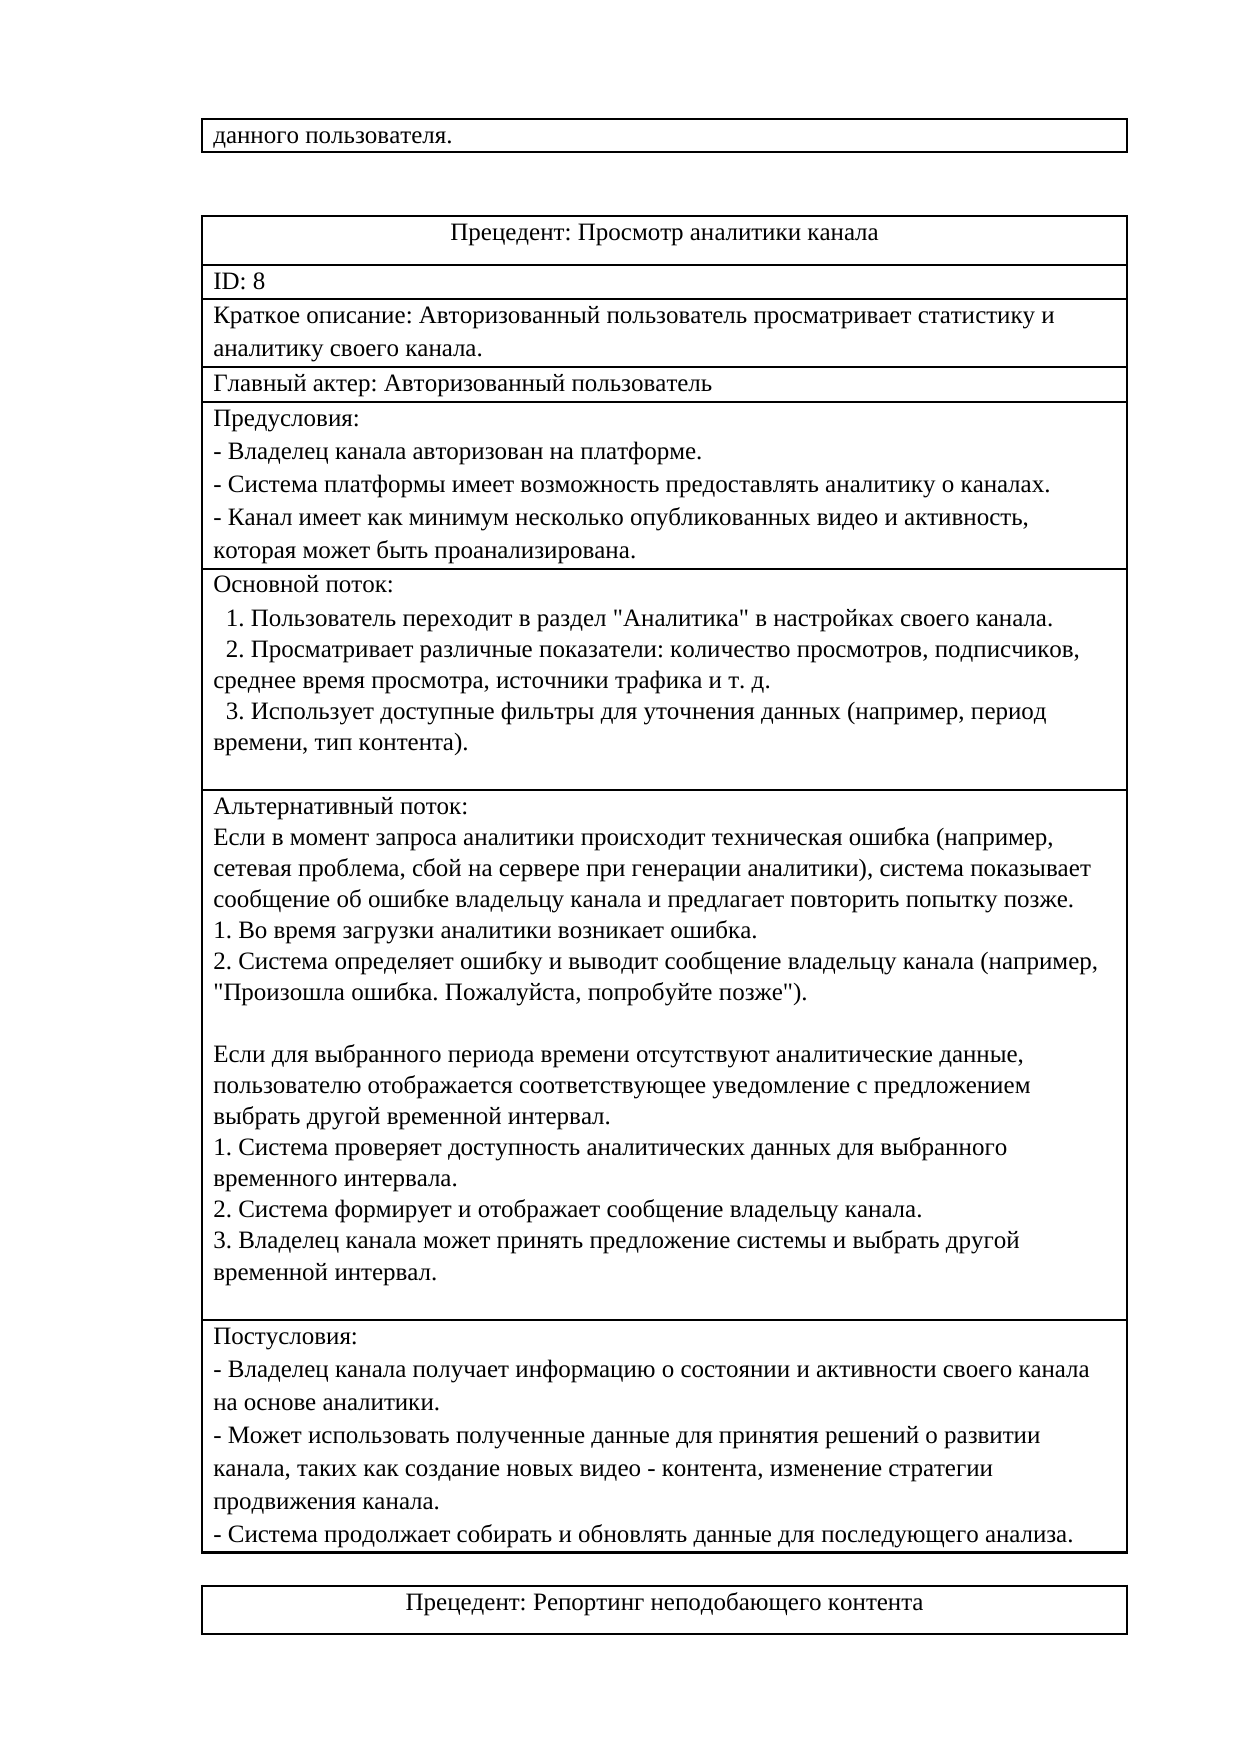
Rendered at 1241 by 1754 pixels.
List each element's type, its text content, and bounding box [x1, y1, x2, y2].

table_cell Основной поток: 1. Пользователь переходит в раздел "Аналитика" в настройках своего канала. 2. Просматривает различные показатели: количество просмотров, подписчиков, среднее время просмотра, источники трафика и т. д. 3. Использует доступные фильтры для уточнения данных (например, период времени, тип контента). [203, 570, 1126, 789]
table_cell Постусловия: - Владелец канала получает информацию о состоянии и активности своего канала на основе аналитики. - Может использовать полученные данные для принятия решений о развитии канала, таких как создание новых видео - контента, изменение стратегии продвижения канала. - Система продолжает собирать и обновлять данные для последующего анализа. [203, 1321, 1126, 1551]
table_header Прецедент: Просмотр аналитики канала [203, 217, 1126, 264]
table_cell Предусловия: - Владелец канала авторизован на платформе. - Система платформы имеет возможность предоставлять аналитику о каналах. - Канал имеет как минимум несколько опубликованных видео и активность, которая может быть проанализирована. [203, 403, 1126, 567]
table_cell Краткое описание: Авторизованный пользователь просматривает статистику и аналитику своего канала. [203, 300, 1126, 366]
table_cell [203, 120, 1126, 151]
table_header Прецедент: Репортинг неподобающего контента [203, 1587, 1126, 1633]
table_cell Главный актер: Авторизованный пользователь [203, 368, 1126, 401]
table_cell Альтернативный поток: Если в момент запроса аналитики происходит техническая ошибка (например, сетевая проблема, сбой на сервере при генерации аналитики), система показывает сообщение об ошибке владельцу канала и предлагает повторить попытку позже. 1. Во время загрузки аналитики возникает ошибка. 2. Система определяет ошибку и выводит сообщение владельцу канала (например, "Произошла ошибка. Пожалуйста, попробуйте позже"). Если для выбранного периода времени отсутствуют аналитические данные, пользователю отображается соответствующее уведомление с предложением выбрать другой временной интервал. 1. Система проверяет доступность аналитических данных для выбранного временного интервала. 2. Система формирует и отображает сообщение владельцу канала. 3. Владелец канала может принять предложение системы и выбрать другой временной интервал. [203, 791, 1126, 1319]
table_cell ID: 8 [203, 266, 1126, 298]
